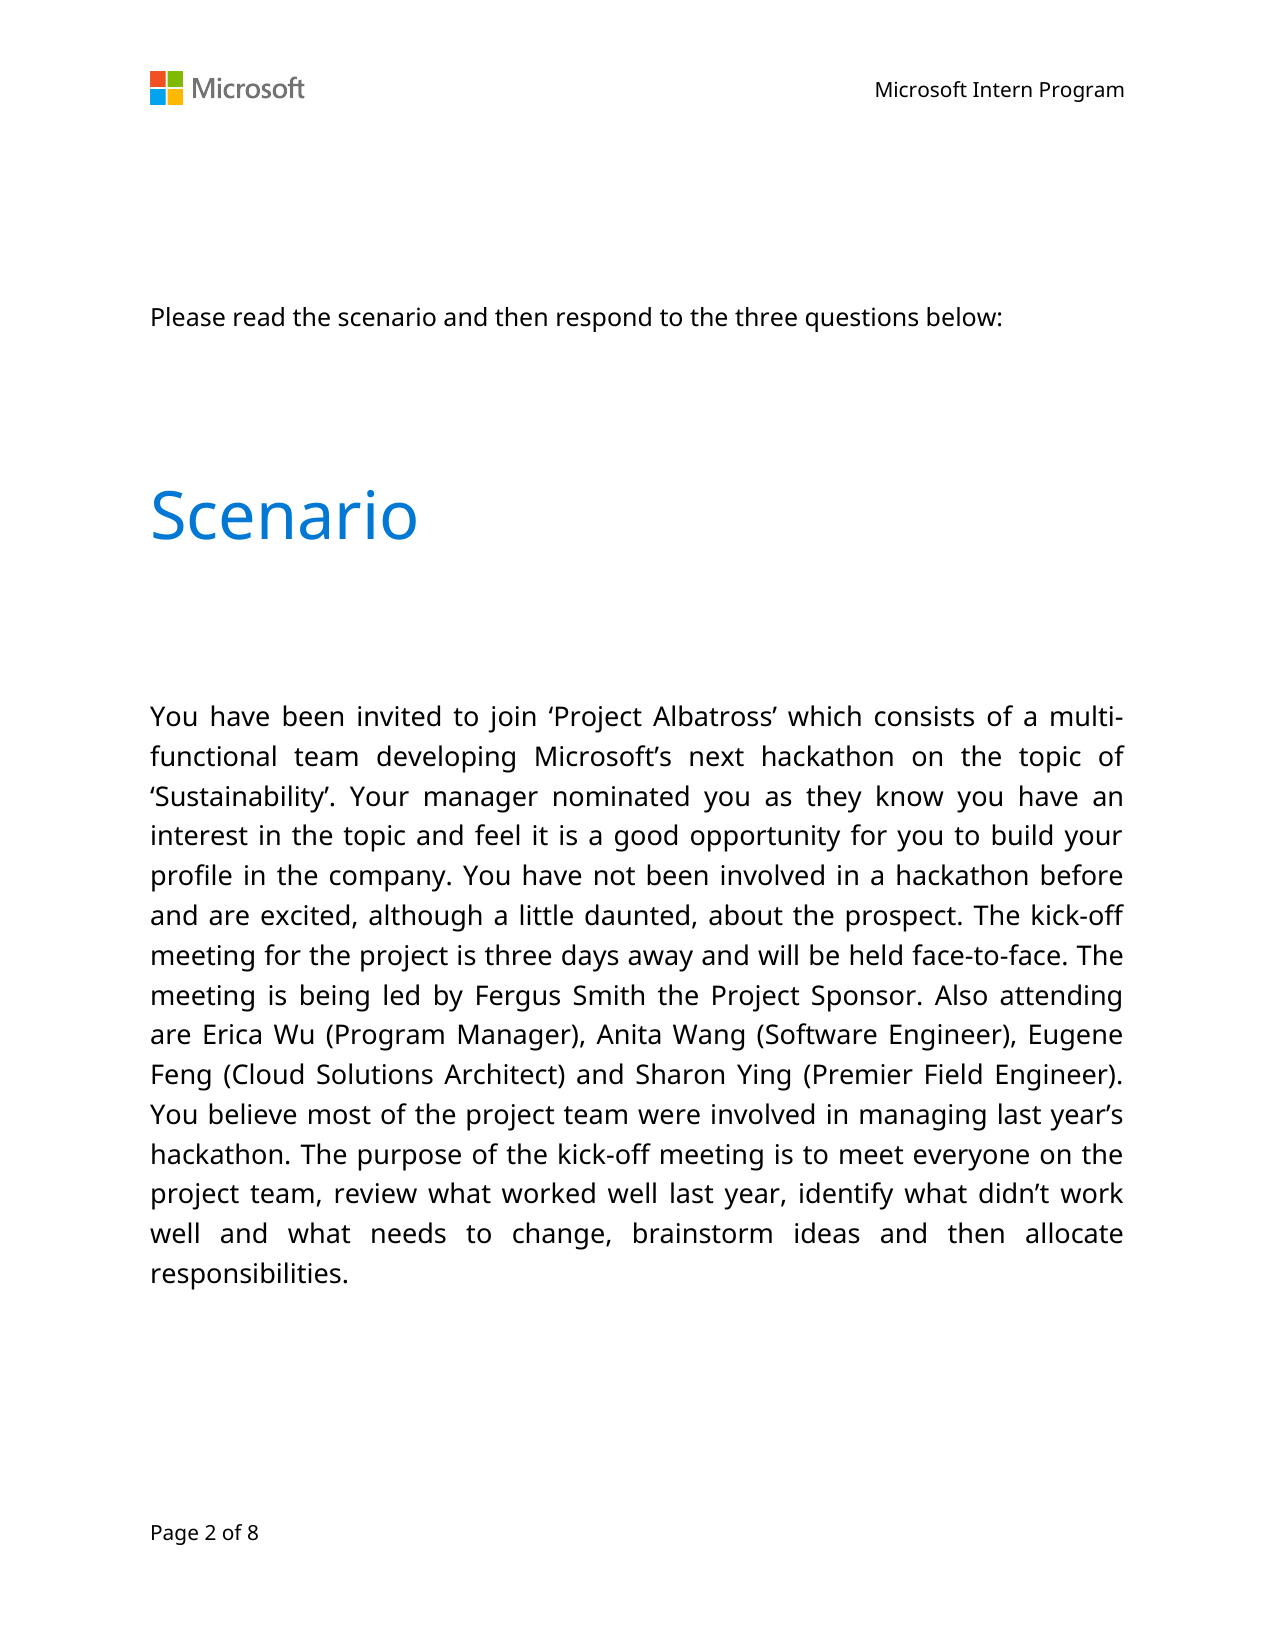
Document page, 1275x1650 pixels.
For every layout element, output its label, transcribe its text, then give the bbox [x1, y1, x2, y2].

text You have been invited to join ‘Project Albatross’ which consists of a multi-functional team developing Microsoft’s next hackathon on the topic of ‘Sustainability’. Your manager nominated you as they know you have an interest in the topic and feel it is a good opportunity for you to build your profile in the company. You have not been involved in a hackathon before and are excited, although a little daunted, about the prospect. The kick-off meeting for the project is three days away and will be held face-to-face. The meeting is being led by Fergus Smith the Project Sponsor. Also attending are Erica Wu (Program Manager), Anita Wang (Software Engineer), Eugene Feng (Cloud Solutions Architect) and Sharon Ying (Premier Field Engineer). You believe most of the project team were involved in managing last year’s hackathon. The purpose of the kick-off meeting is to meet everyone on the project team, review what worked well last year, identify what didn’t work well and what needs to change, brainstorm ideas and then allocate responsibilities. [150, 697, 1125, 1291]
text Scenario [150, 468, 1125, 559]
picture [150, 71, 305, 105]
text Please read the scenario and then respond to the three questions below: [150, 300, 1125, 334]
